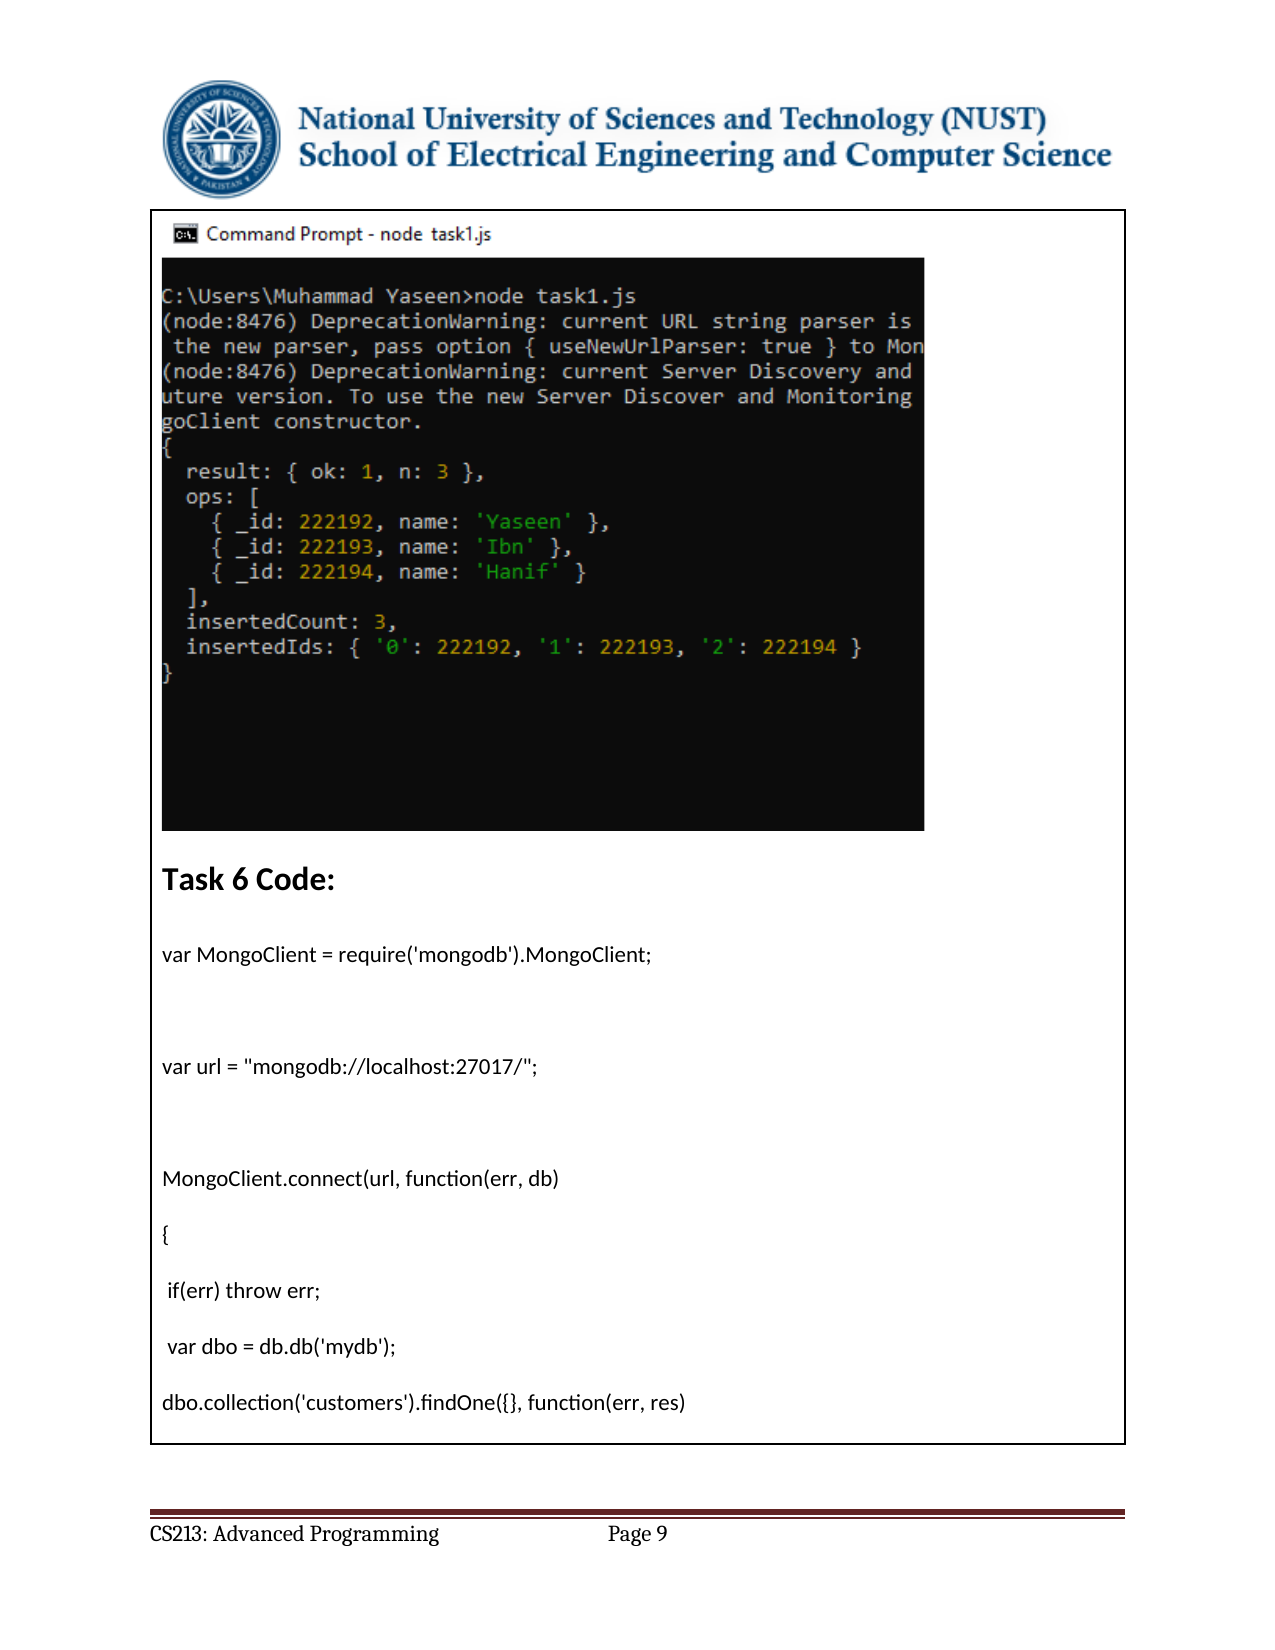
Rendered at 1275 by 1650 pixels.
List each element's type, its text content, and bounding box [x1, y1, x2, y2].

picture [150, 75, 1125, 209]
picture [161, 211, 925, 831]
